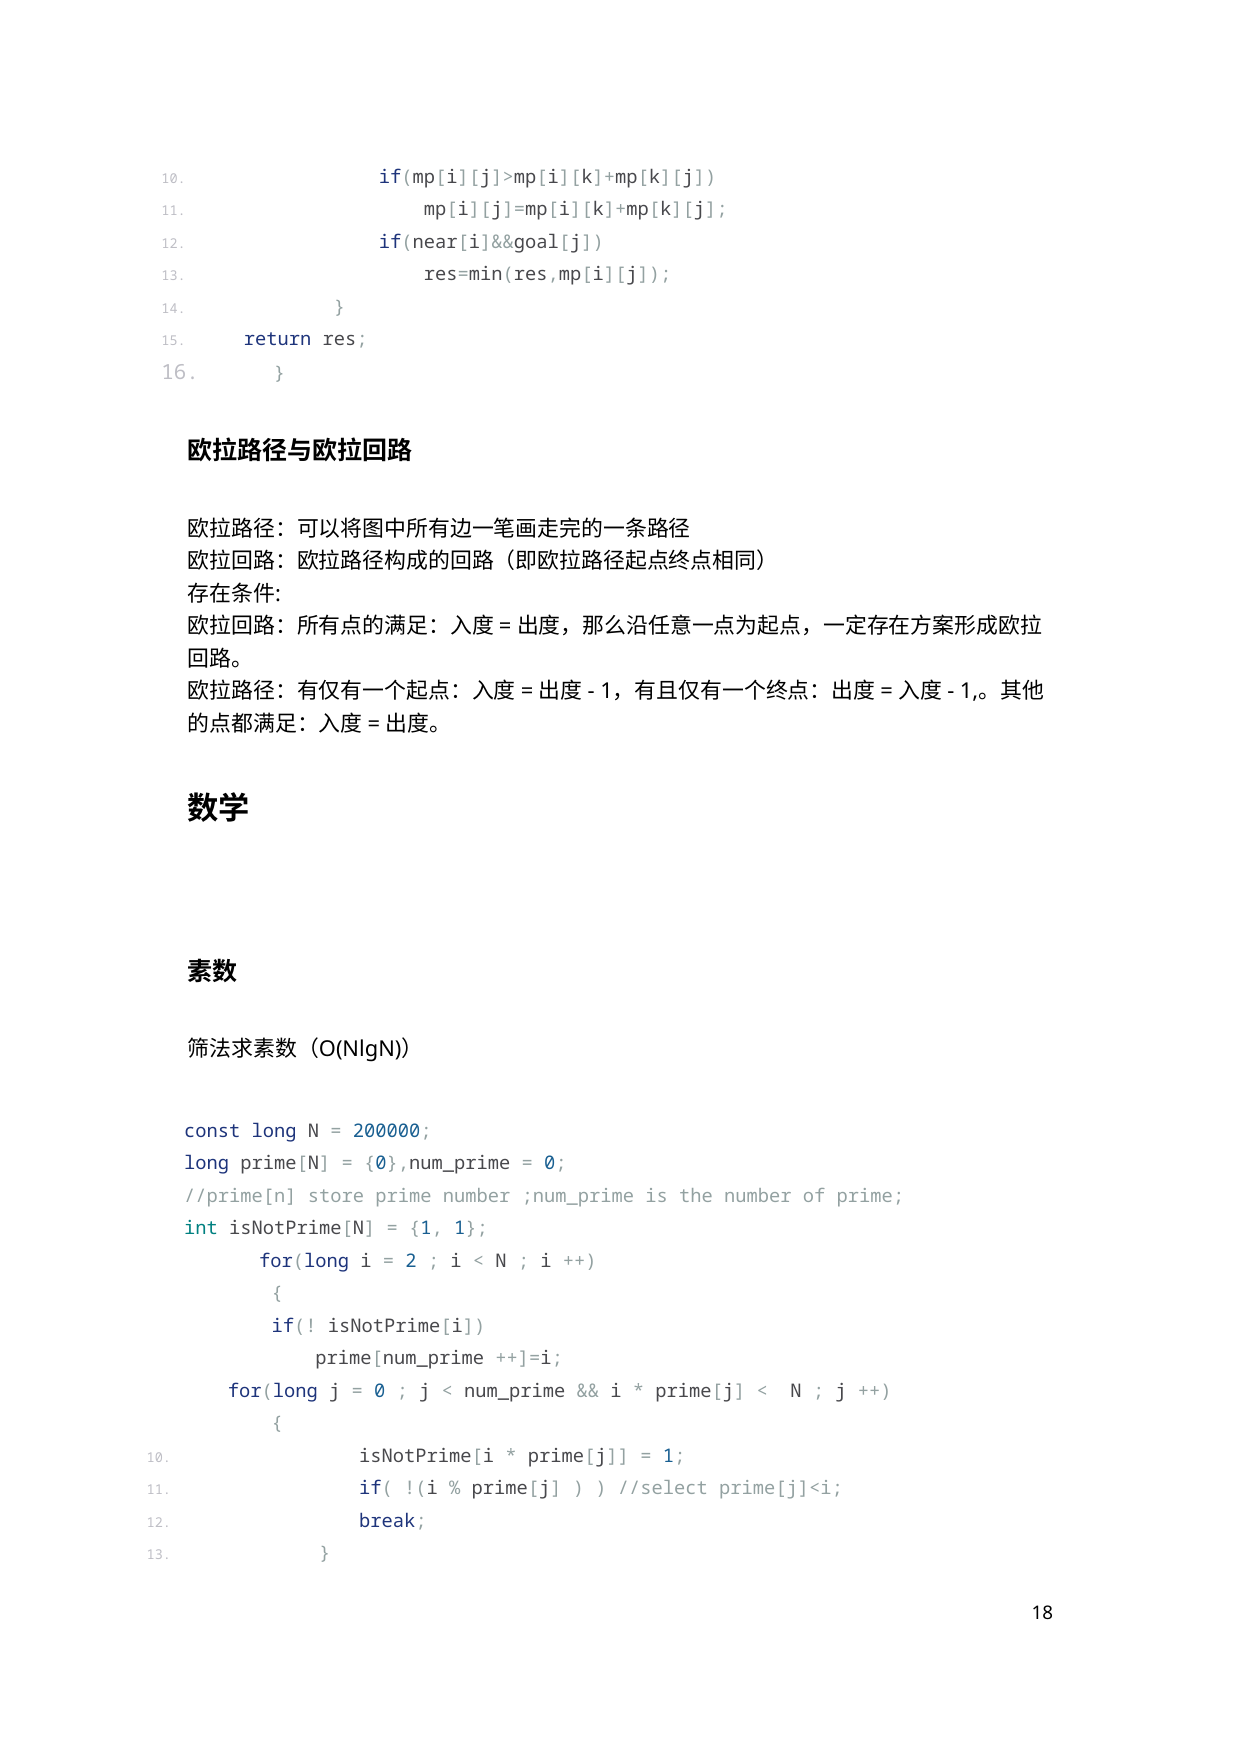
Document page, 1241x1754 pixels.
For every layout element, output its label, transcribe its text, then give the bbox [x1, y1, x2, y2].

text 欧拉路径：可以将图中所有边一笔画走完的一条路径 [187, 511, 1053, 543]
subtitle 欧拉路径与欧拉回路 [187, 416, 1053, 481]
text 存在条件: [187, 576, 1053, 608]
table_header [173, 1114, 1053, 1568]
subtitle 筛法求素数（O(NlgN)） [187, 1031, 1053, 1063]
text 欧拉路径：有仅有一个起点：入度 = 出度 - 1，有且仅有一个终点：出度 = 入度 - 1,。其他的点都满足：入度 = 出度。 [187, 673, 1053, 738]
subtitle 数学 [187, 773, 1053, 838]
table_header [188, 160, 1052, 387]
text 欧拉回路：欧拉路径构成的回路（即欧拉路径起点终点相同） [187, 543, 1053, 576]
text 欧拉回路：所有点的满足：入度 = 出度，那么沿任意一点为起点，一定存在方案形成欧拉回路。 [187, 608, 1053, 673]
subtitle 素数 [187, 937, 1053, 1002]
